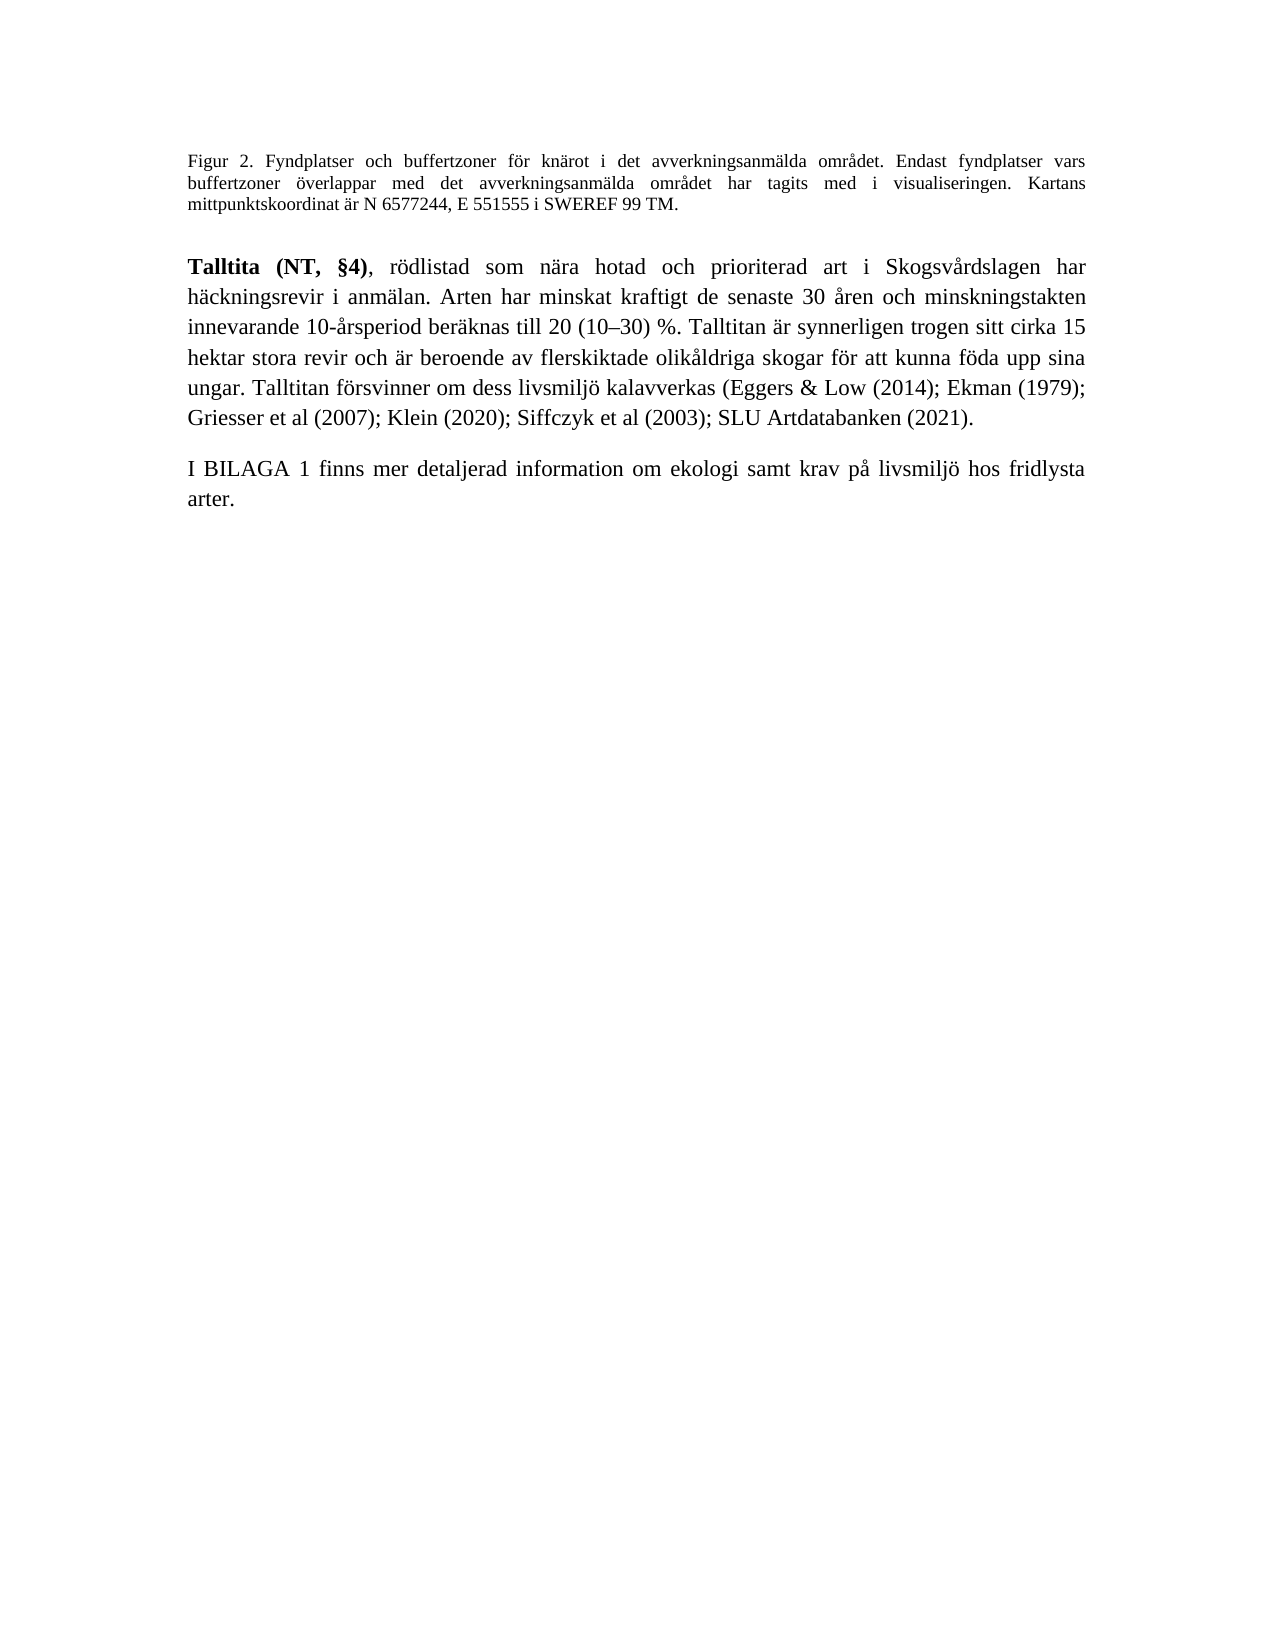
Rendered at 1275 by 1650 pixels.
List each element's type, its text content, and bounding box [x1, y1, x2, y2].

text I BILAGA 1 finns mer detaljerad information om ekologi samt krav på livsmiljö hos fridlysta arter. [187, 455, 1087, 512]
text Talltita (NT, §4), rödlistad som nära hotad och prioriterad art i Skogsvårdslagen har häckningsrevir i anmälan. Arten har minskat kraftigt de senaste 30 åren och minskningstakten innevarande 10-årsperiod beräknas till 20 (10–30) %. Talltitan är synnerligen trogen sitt cirka 15 hektar stora revir och är beroende av flerskiktade olikåldriga skogar för att kunna föda upp sina ungar. Talltitan försvinner om dess livsmiljö kalavverkas (Eggers & Low (2014); Ekman (1979); Griesser et al (2007); Klein (2020); Siffczyk et al (2003); SLU Artdatabanken (2021). [187, 253, 1087, 430]
text Figur 2. Fyndplatser och buffertzoner för knärot i det avverkningsanmälda området. Endast fyndplatser vars buffertzoner överlappar med det avverkningsanmälda området har tagits med i visualiseringen. Kartans mittpunktskoordinat är N 6577244, E 551555 i SWEREF 99 TM. [187, 150, 1087, 215]
